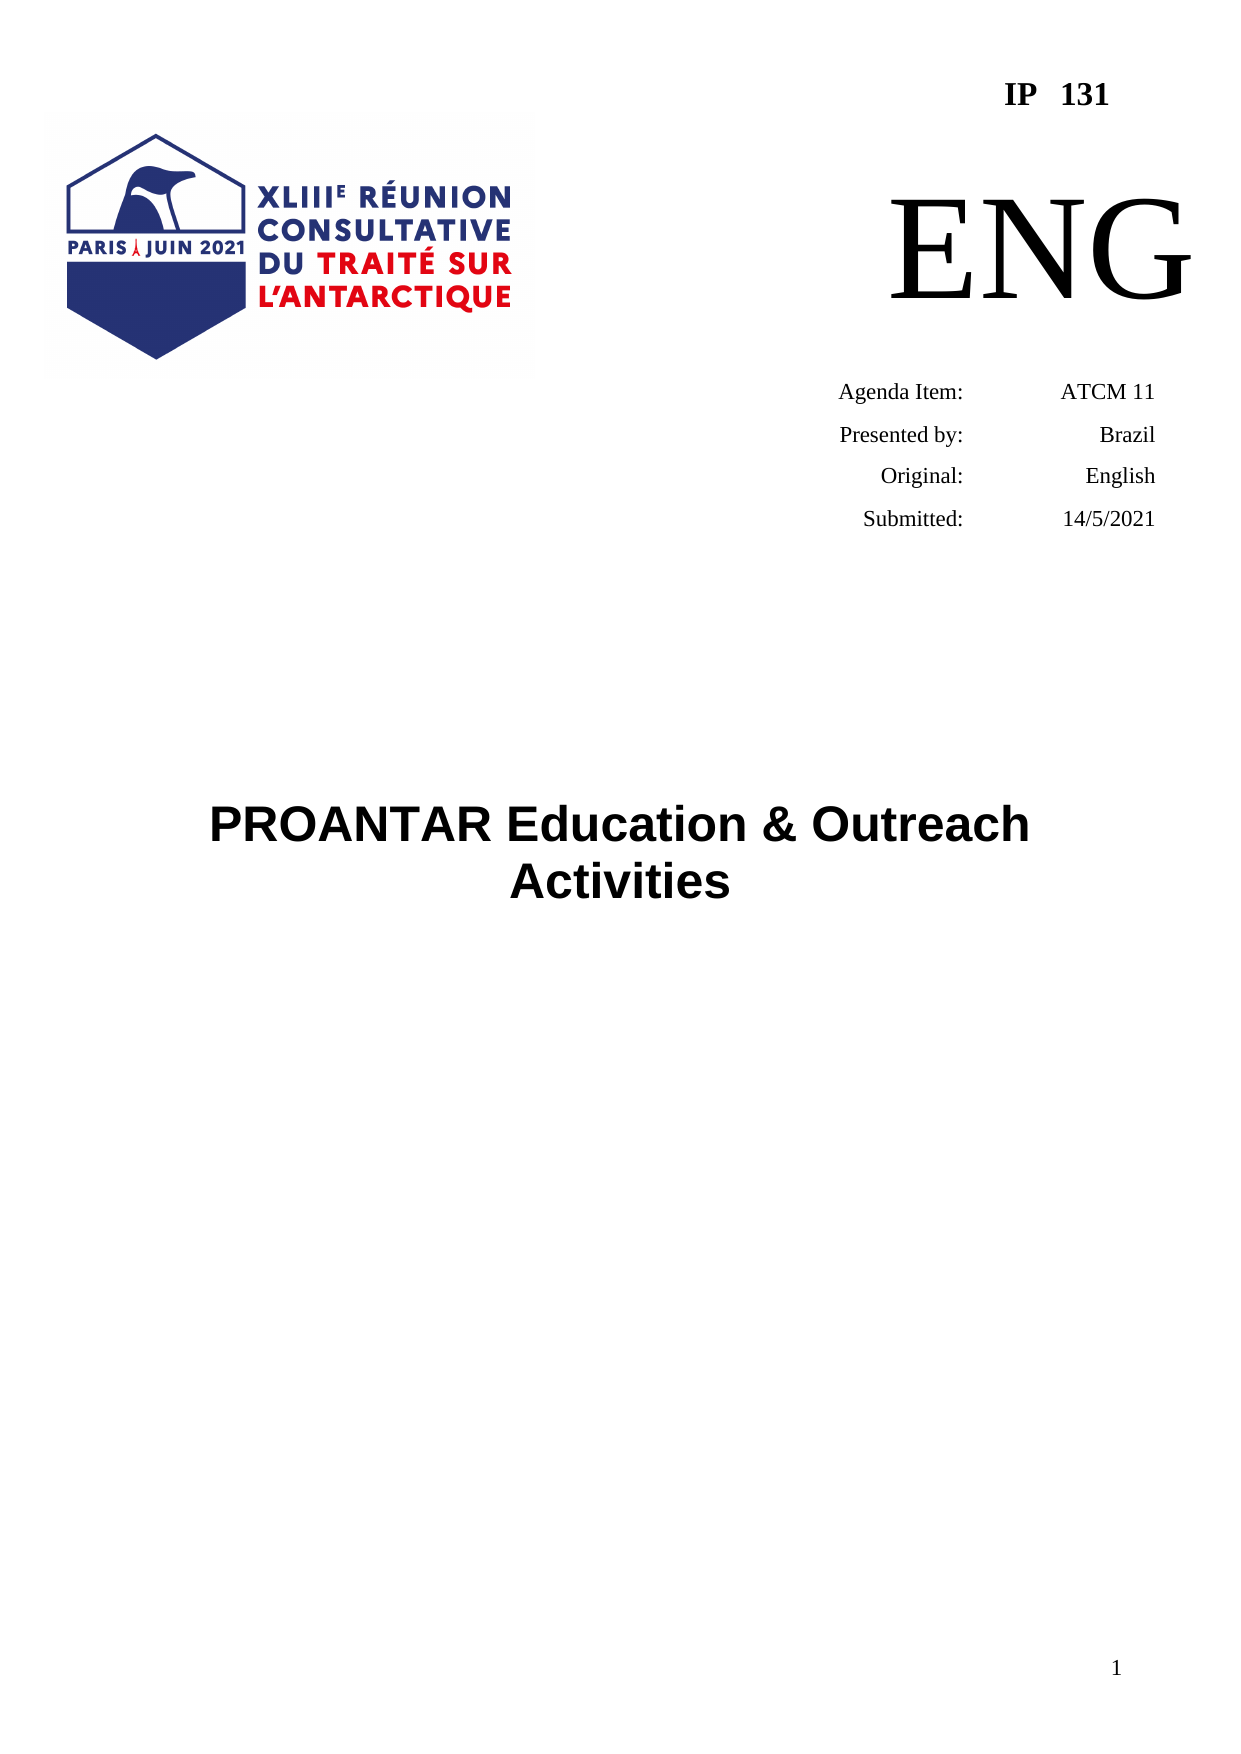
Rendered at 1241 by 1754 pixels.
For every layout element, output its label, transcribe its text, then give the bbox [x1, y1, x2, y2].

picture [44, 112, 536, 379]
title PROANTAR Education & Outreach Activities [118, 794, 1122, 909]
